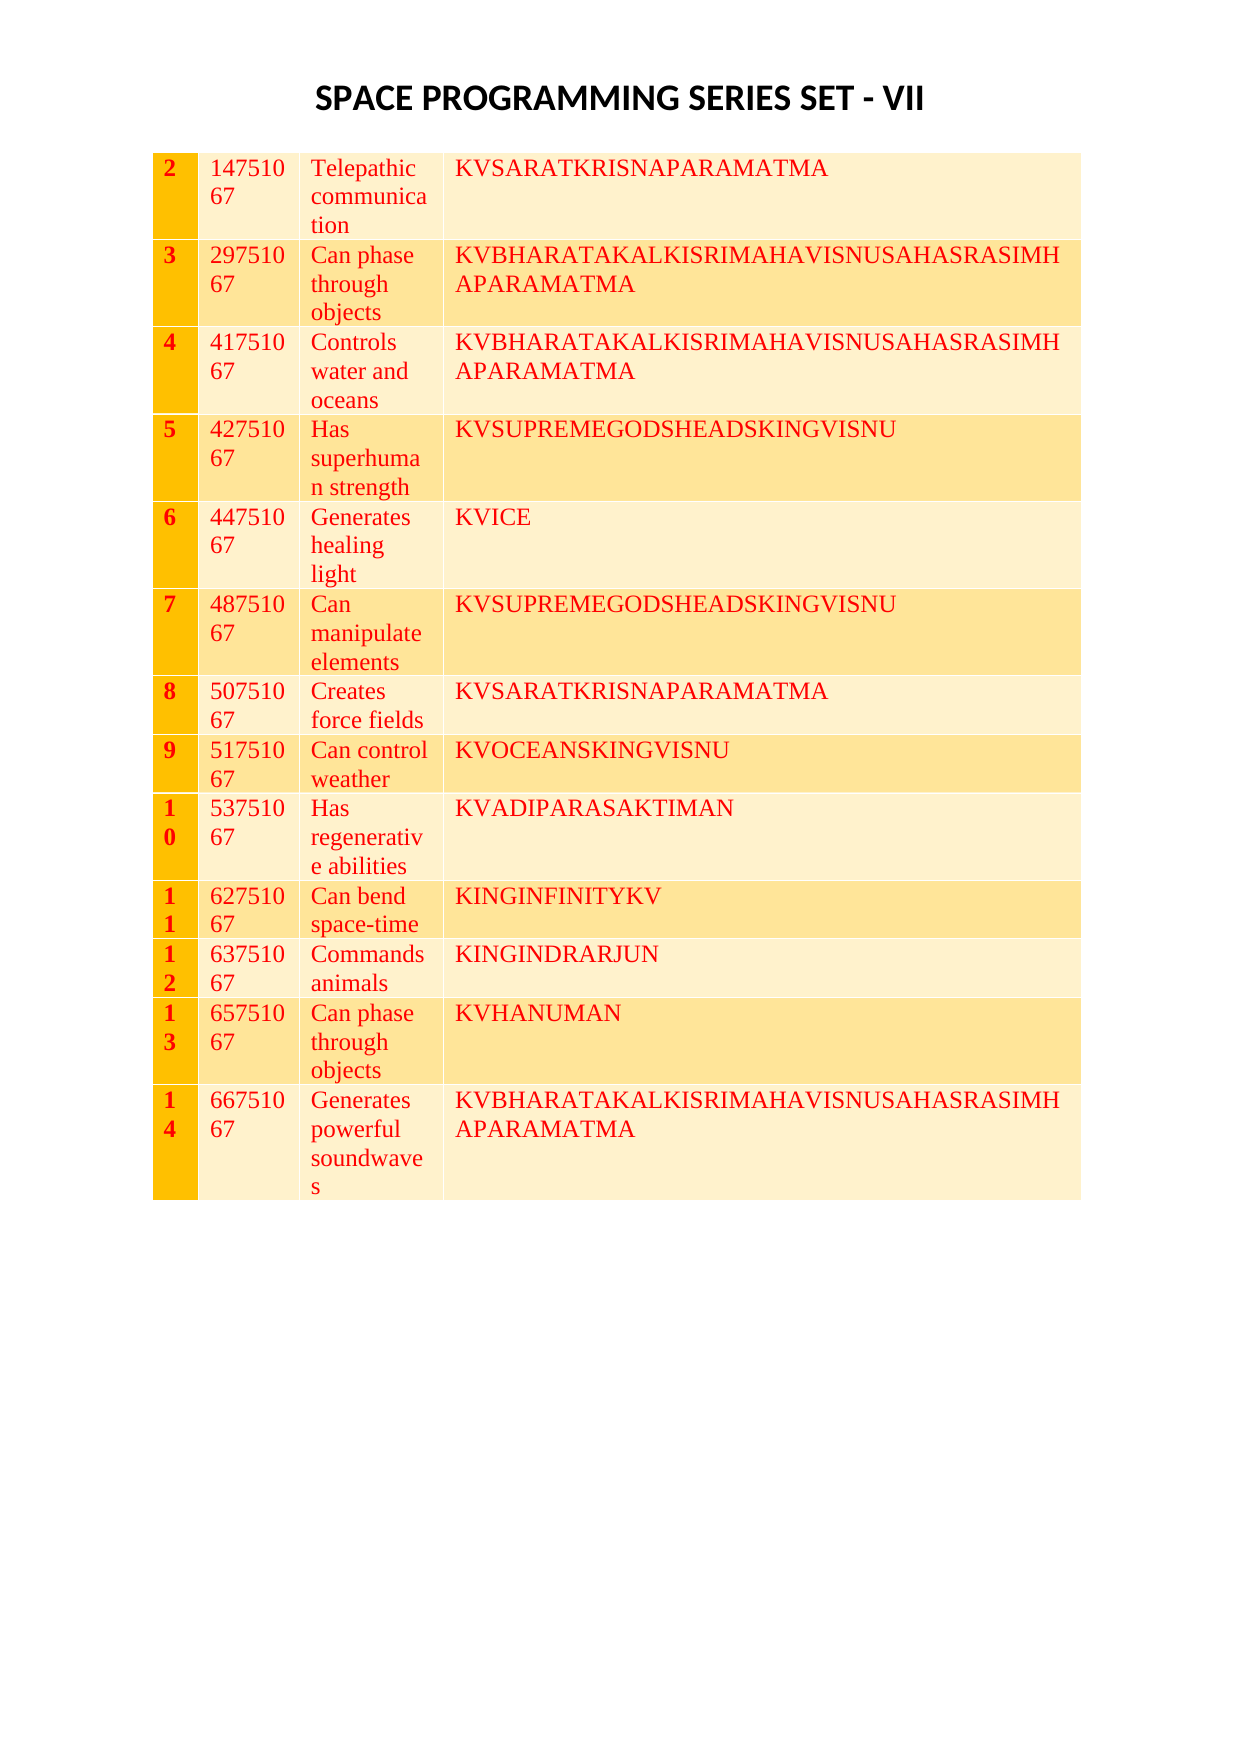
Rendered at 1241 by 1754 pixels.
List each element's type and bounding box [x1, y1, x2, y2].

table_header [150, 150, 1090, 1203]
